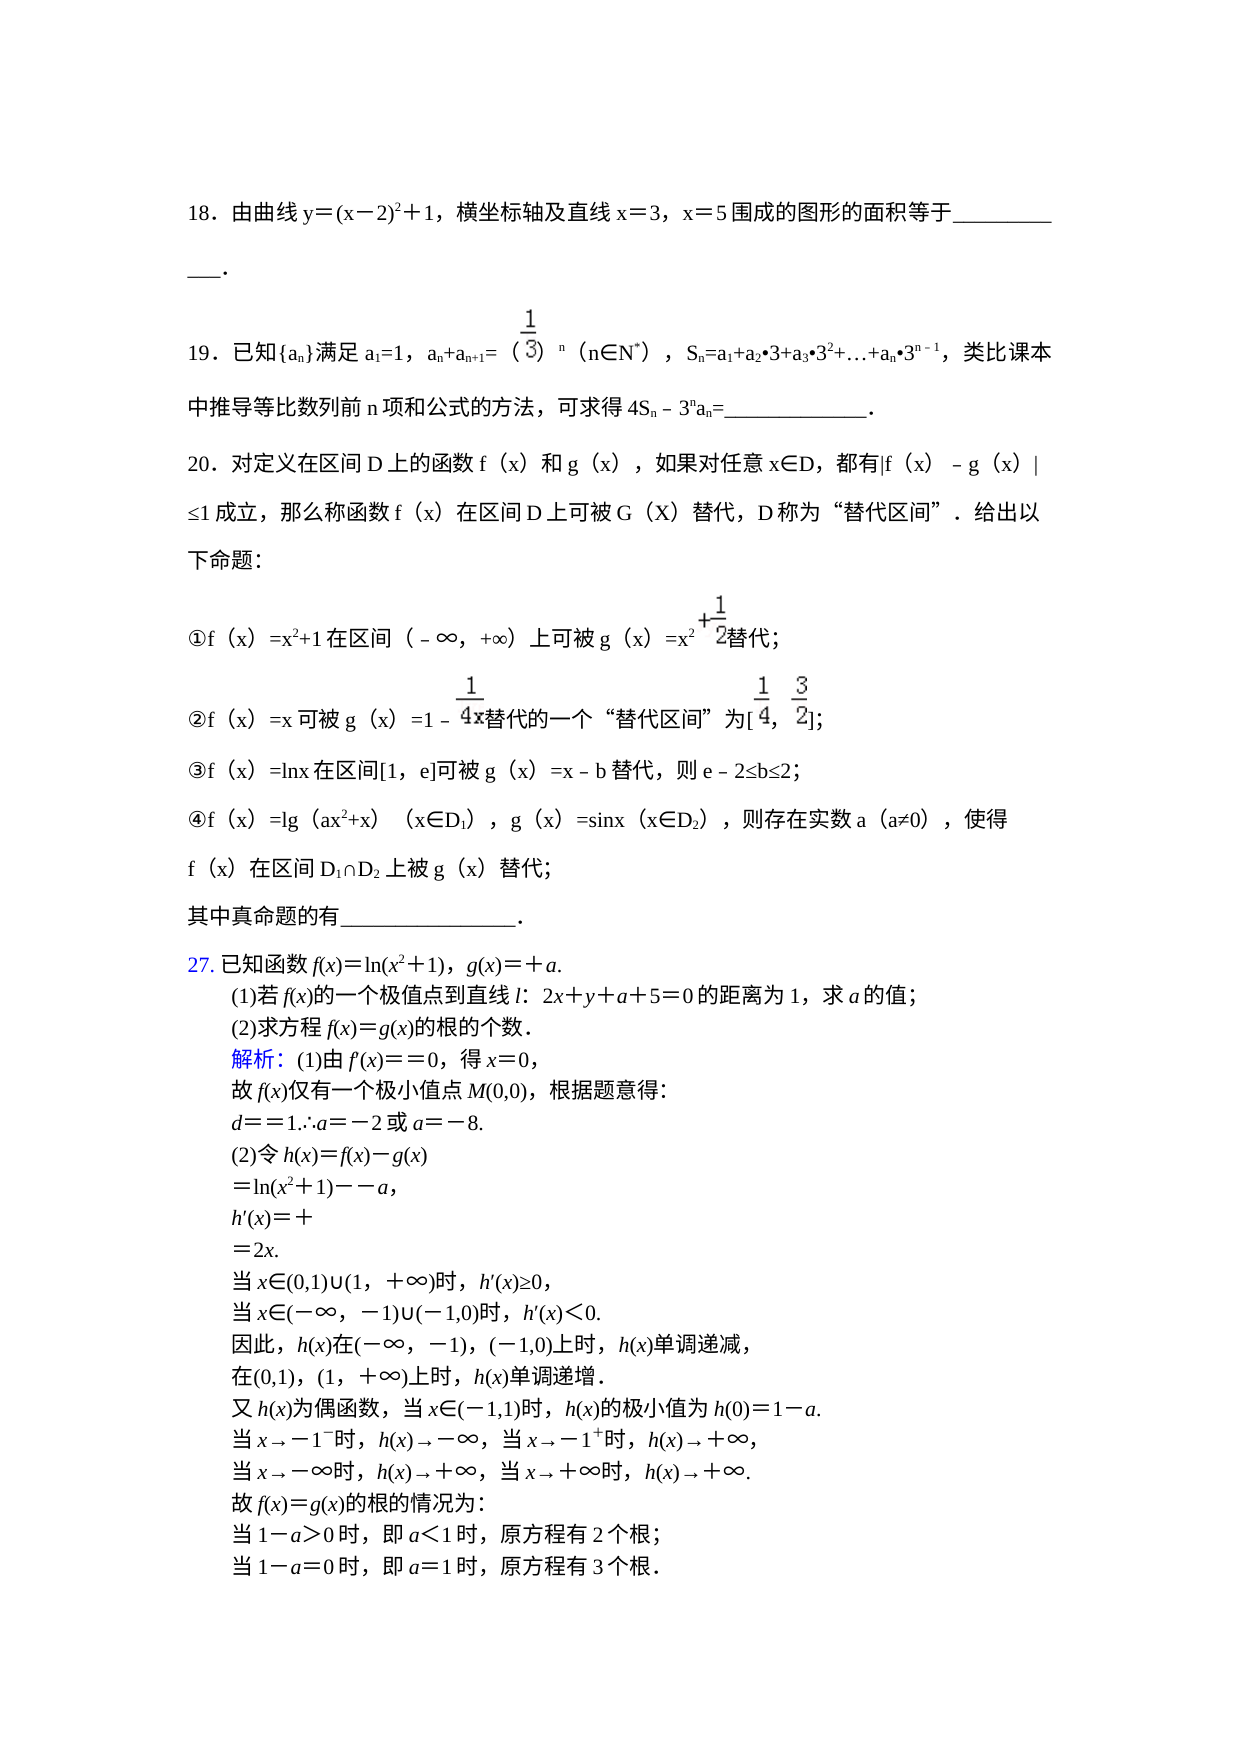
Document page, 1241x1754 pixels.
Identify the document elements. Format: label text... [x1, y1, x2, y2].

text 其中真命题的有________________． [187, 898, 1053, 931]
text 当x→－∞时，h(x)→＋∞，当x→＋∞时，h(x)→＋∞. [187, 1454, 1053, 1486]
picture [694, 591, 727, 647]
text ③f（x）=lnx在区间[1，e]可被g（x）=x﹣b替代，则e﹣2≤b≤2； [187, 753, 1053, 786]
text ①f（x）=x2+1在区间（﹣∞，+∞）上可被g（x）=x2替代； [187, 591, 1053, 656]
text 当x→－1－时，h(x)→－∞，当x→－1＋时，h(x)→＋∞， [187, 1422, 1053, 1454]
text (1)若f(x)的一个极值点到直线l：2x＋y＋a＋5＝0的距离为1，求a的值； [187, 978, 1053, 1010]
picture [455, 672, 484, 727]
text (2)求方程f(x)＝g(x)的根的个数． [187, 1010, 1053, 1042]
picture [520, 305, 537, 361]
text ④f（x）=lg（ax2+x）（x∈D1），g（x）=sinx（x∈D2），则存在实数a（a≠0），使得f（x）在区间D1∩D2 上被g（x）替代； [187, 801, 1053, 883]
text 又h(x)为偶函数，当x∈(－1,1)时，h(x)的极小值为h(0)＝1－a. [187, 1391, 1053, 1422]
text 27. 已知函数f(x)＝ln(x2＋1)，g(x)＝＋a. [187, 947, 1053, 978]
text 在(0,1)，(1，＋∞)上时，h(x)单调递增． [187, 1359, 1053, 1391]
text 19．已知{an}满足a1=1，an+an+1=（）n（n∈N*），Sn=a1+a2•3+a3•32+…+an•3n﹣1，类比课本中推导等比数列前n项和公式的方法，可求得4Sn﹣3nan=_____________． [187, 305, 1053, 422]
text 当x∈(0,1)∪(1，＋∞)时，h′(x)≥0， [187, 1264, 1053, 1295]
text ②f（x）=x可被g（x）=1﹣替代的一个“替代区间”为[，]； [187, 672, 1053, 737]
text 解析：(1)由f′(x)＝＝0，得x＝0， [187, 1042, 1053, 1073]
text (2)令h(x)＝f(x)－g(x) [187, 1137, 1053, 1169]
text 故f(x)＝g(x)的根的情况为： [187, 1486, 1053, 1517]
text ＝ln(x2＋1)－－a， [187, 1169, 1053, 1200]
picture [791, 672, 807, 727]
text 故f(x)仅有一个极小值点M(0,0)，根据题意得： [187, 1073, 1053, 1105]
text 因此，h(x)在(－∞，－1)，(－1,0)上时，h(x)单调递减， [187, 1327, 1053, 1359]
text 18．由曲线y＝(x－2)2＋1，横坐标轴及直线x＝3，x＝5围成的图形的面积等于____________． [187, 194, 1053, 282]
text d＝＝1.∴a＝－2或a＝－8. [187, 1105, 1053, 1137]
text 当x∈(－∞，－1)∪(－1,0)时，h′(x)＜0. [187, 1295, 1053, 1327]
text 当1－a＞0时，即a＜1时，原方程有2个根； [187, 1517, 1053, 1549]
text ＝2x. [187, 1232, 1053, 1264]
text 当1－a＝0时，即a＝1时，原方程有3个根． [187, 1549, 1053, 1581]
picture [753, 672, 770, 727]
text 20．对定义在区间D上的函数f（x）和g（x），如果对任意x∈D，都有|f（x）﹣g（x）|≤1成立，那么称函数f（x）在区间D上可被G（X）替代，D称为“替代区间”．给出以下命题： [187, 446, 1053, 576]
text h′(x)＝＋ [187, 1200, 1053, 1232]
